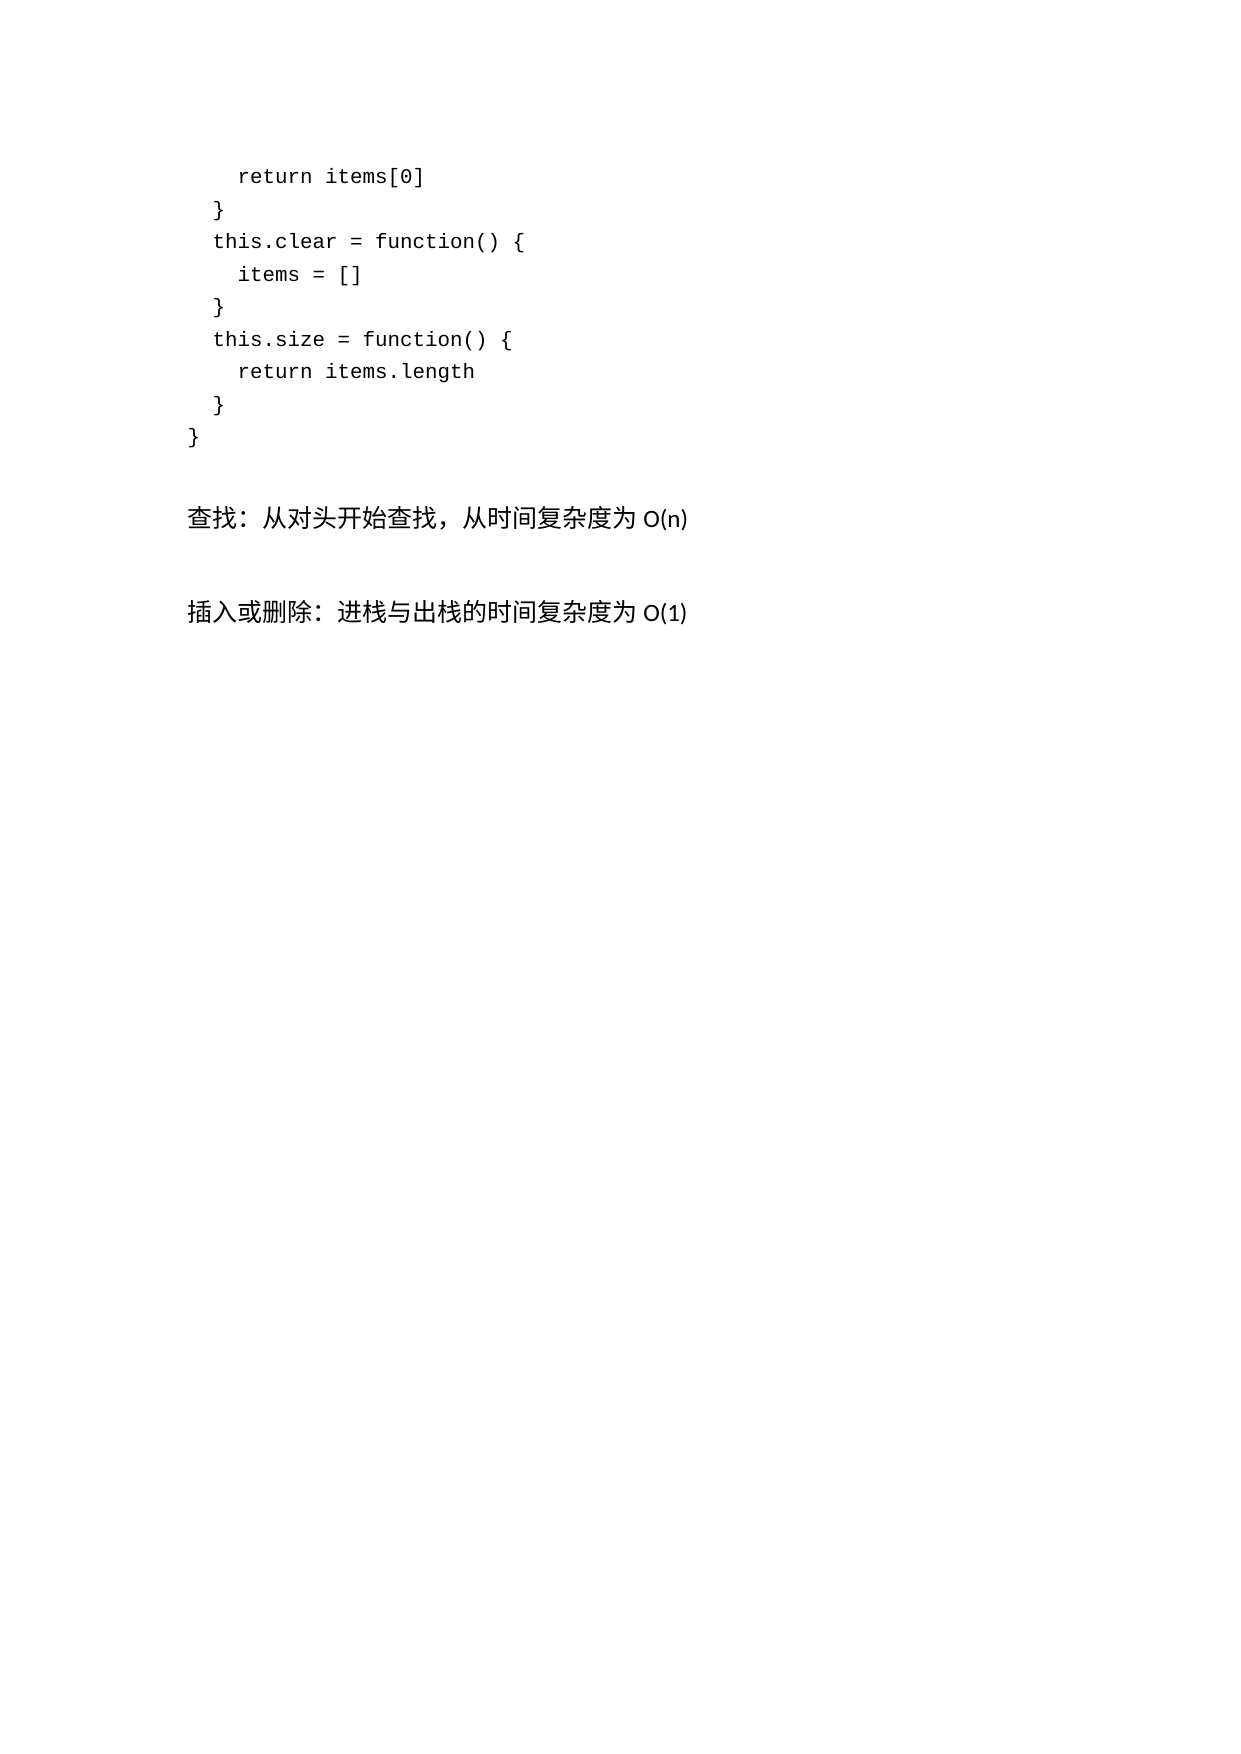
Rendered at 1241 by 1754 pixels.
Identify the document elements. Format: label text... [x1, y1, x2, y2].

text 查找：从对头开始查找，从时间复杂度为 O(n) [187, 484, 1053, 549]
text items = [] [187, 259, 1053, 292]
text this.clear = function() { [187, 227, 1053, 259]
text } [187, 194, 1053, 227]
text } [187, 389, 1053, 422]
text } [187, 422, 1053, 454]
text this.size = function() { [187, 324, 1053, 357]
text return items.length [187, 357, 1053, 389]
text return items[0] [187, 162, 1053, 194]
text 插入或删除：进栈与出栈的时间复杂度为 O(1) [187, 578, 1053, 643]
text } [187, 292, 1053, 324]
